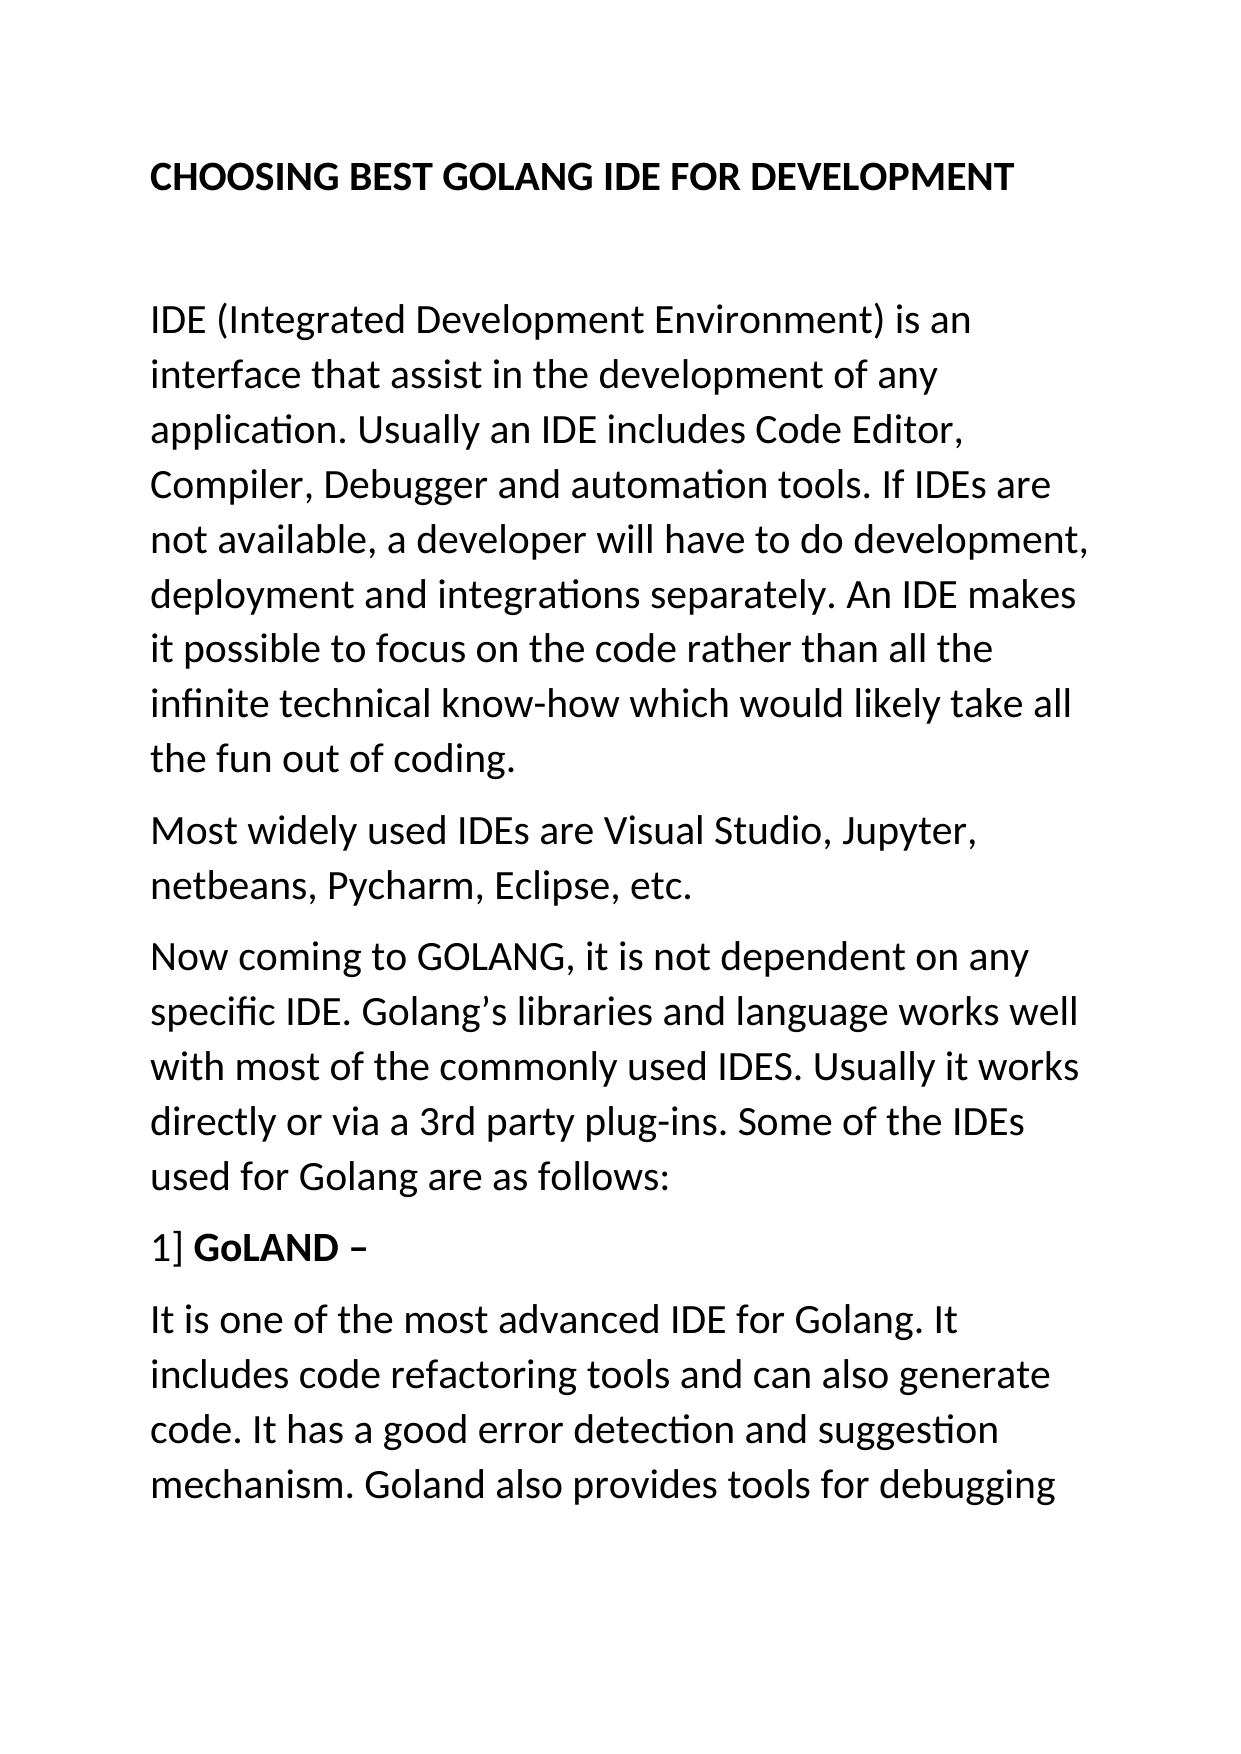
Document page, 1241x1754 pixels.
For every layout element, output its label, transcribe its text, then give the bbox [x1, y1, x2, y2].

text 1] GoLAND – [150, 1221, 1090, 1272]
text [150, 1293, 1090, 1508]
text CHOOSING BEST GOLANG IDE FOR DEVELOPMENT [150, 150, 1090, 201]
text IDE (Integrated Development Environment) is an interface that assist in the development of any application. Usually an IDE includes Code Editor, Compiler, Debugger and automation tools. If IDEs are not available, a developer will have to do development, deployment and integrations separately. An IDE makes it possible to focus on the code rather than all the infinite technical know-how which would likely take all the fun out of coding. [150, 293, 1090, 783]
text Now coming to GOLANG, it is not dependent on any specific IDE. Golang’s libraries and language works well with most of the commonly used IDES. Usually it works directly or via a 3rd party plug-ins. Some of the IDEs used for Golang are as follows: [150, 930, 1090, 1201]
text Most widely used IDEs are Visual Studio, Jupyter, netbeans, Pycharm, Eclipse, etc. [150, 804, 1090, 909]
